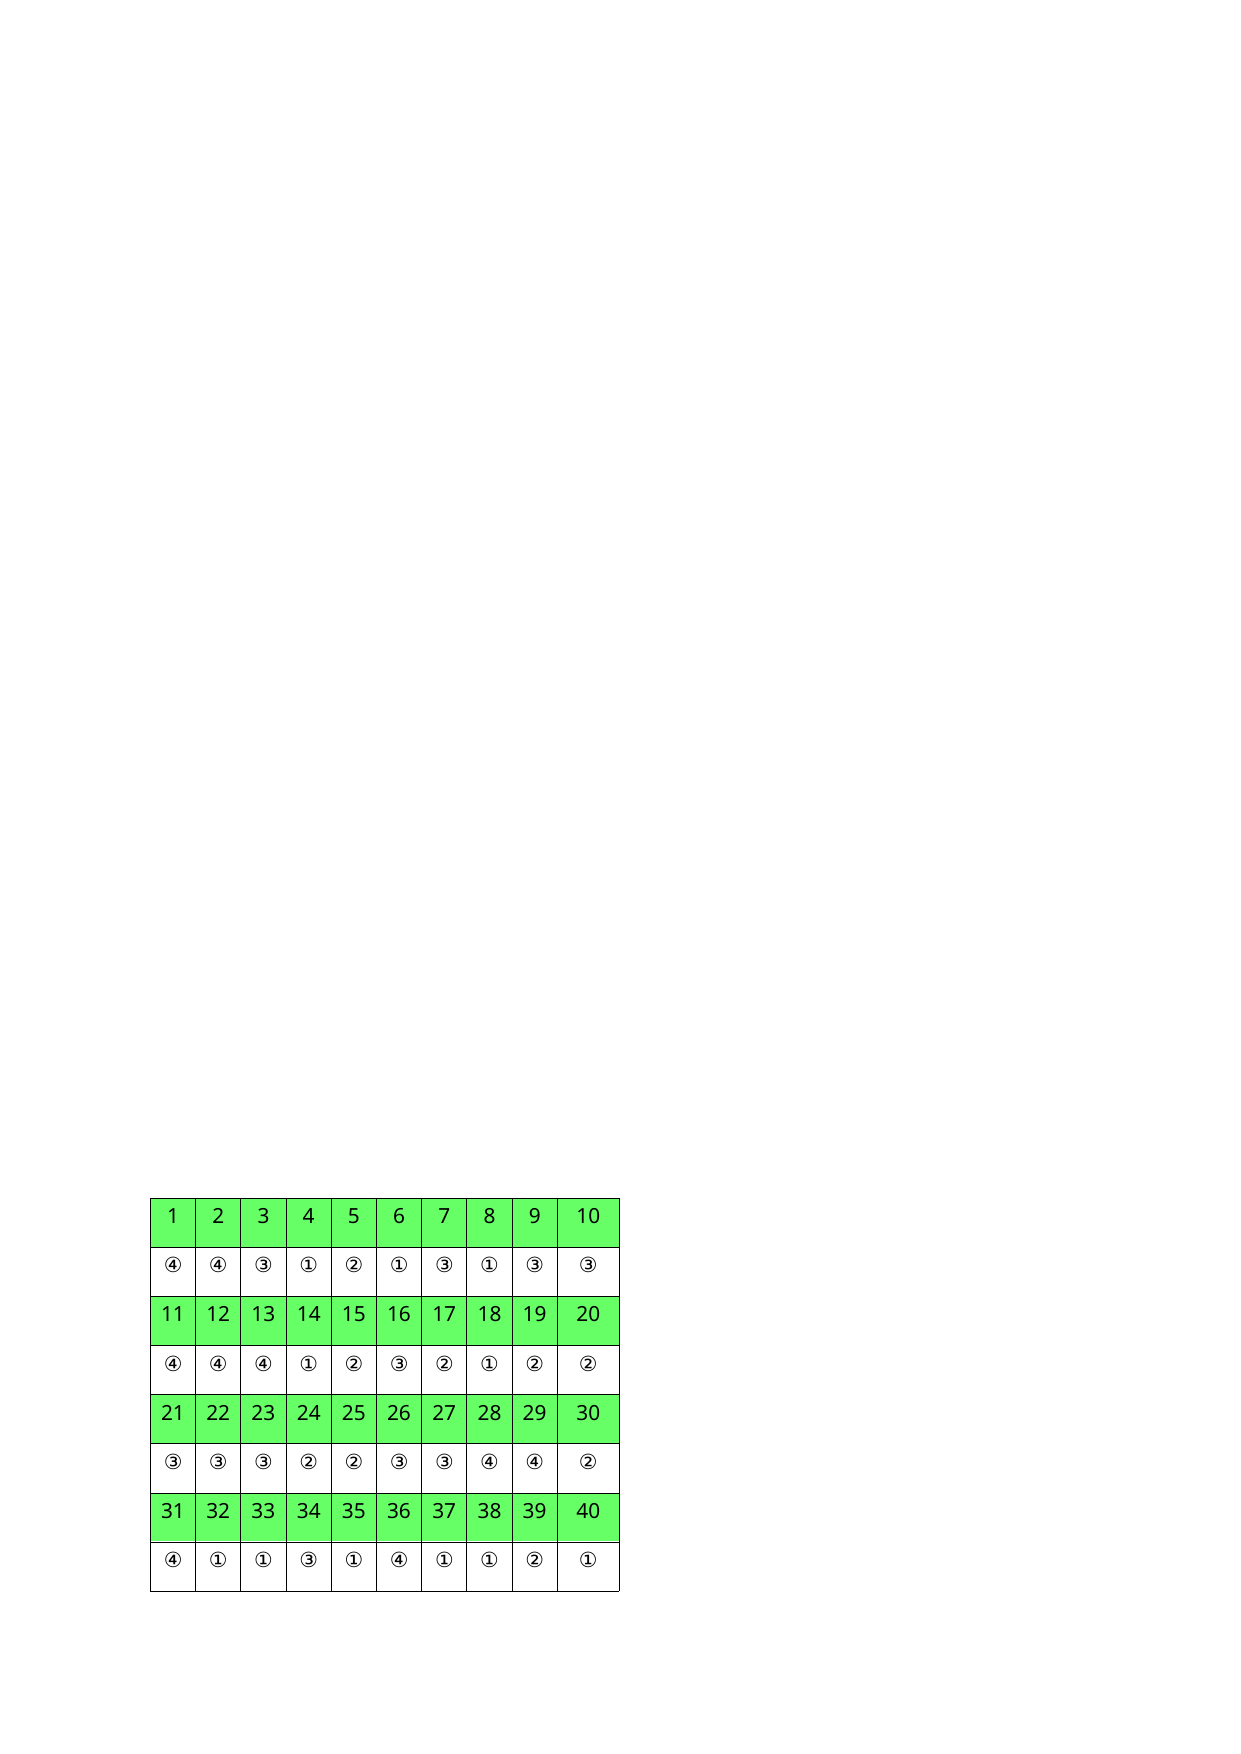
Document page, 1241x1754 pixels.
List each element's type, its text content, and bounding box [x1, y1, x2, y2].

table_cell ③ [151, 1444, 195, 1492]
table_header 8 [467, 1199, 512, 1247]
table_cell ③ [513, 1248, 557, 1296]
table_cell 12 [196, 1297, 240, 1345]
table_cell 25 [332, 1395, 376, 1443]
table_cell ④ [377, 1543, 421, 1591]
table_cell ① [377, 1248, 421, 1296]
table_cell 38 [467, 1494, 512, 1541]
table_header 4 [287, 1199, 331, 1247]
table_cell 36 [377, 1494, 421, 1541]
table_cell ② [332, 1248, 376, 1296]
table_cell 16 [377, 1297, 421, 1345]
table_cell ② [332, 1444, 376, 1492]
table_cell 19 [513, 1297, 557, 1345]
table_cell ② [287, 1444, 331, 1492]
table_cell 24 [287, 1395, 331, 1443]
table_cell 18 [467, 1297, 512, 1345]
table_cell ① [467, 1248, 512, 1296]
table_cell ② [513, 1543, 557, 1591]
table_cell ① [422, 1543, 466, 1591]
table_cell 29 [513, 1395, 557, 1443]
table_cell ④ [151, 1248, 195, 1296]
table_cell ④ [467, 1444, 512, 1492]
table_cell ③ [241, 1248, 286, 1296]
table_cell 27 [422, 1395, 466, 1443]
table_cell ① [332, 1543, 376, 1591]
table_cell ① [467, 1346, 512, 1394]
table_cell ③ [558, 1248, 619, 1296]
table_cell ④ [196, 1248, 240, 1296]
table_header 2 [196, 1199, 240, 1247]
table_cell 40 [558, 1494, 619, 1541]
table_cell 32 [196, 1494, 240, 1541]
table_cell ① [241, 1543, 286, 1591]
table_cell 11 [151, 1297, 195, 1345]
table_cell ③ [377, 1444, 421, 1492]
table_header 6 [377, 1199, 421, 1247]
table_cell ② [558, 1444, 619, 1492]
table_cell 22 [196, 1395, 240, 1443]
table_cell ① [467, 1543, 512, 1591]
table_cell ④ [196, 1346, 240, 1394]
table_cell ② [513, 1346, 557, 1394]
table_cell 33 [241, 1494, 286, 1541]
table_cell 23 [241, 1395, 286, 1443]
table_cell 37 [422, 1494, 466, 1541]
table_cell ③ [422, 1444, 466, 1492]
table_cell ① [287, 1346, 331, 1394]
table_header 7 [422, 1199, 466, 1247]
table_header 10 [558, 1199, 619, 1247]
table_header 9 [513, 1199, 557, 1247]
table_cell 15 [332, 1297, 376, 1345]
table_cell 21 [151, 1395, 195, 1443]
table_cell ② [332, 1346, 376, 1394]
table_cell 20 [558, 1297, 619, 1345]
table_cell ③ [287, 1543, 331, 1591]
table_cell ① [287, 1248, 331, 1296]
table_cell 28 [467, 1395, 512, 1443]
table_cell ① [558, 1543, 619, 1591]
table_header 1 [151, 1199, 195, 1247]
table_cell ④ [151, 1346, 195, 1394]
table_cell ③ [377, 1346, 421, 1394]
table_cell 26 [377, 1395, 421, 1443]
table_cell ① [196, 1543, 240, 1591]
table_header 3 [241, 1199, 286, 1247]
table_cell ② [558, 1346, 619, 1394]
table_cell ④ [513, 1444, 557, 1492]
table_cell 34 [287, 1494, 331, 1541]
table_cell 14 [287, 1297, 331, 1345]
table_cell ③ [241, 1444, 286, 1492]
table_cell 13 [241, 1297, 286, 1345]
table_cell ③ [196, 1444, 240, 1492]
table_cell ④ [151, 1543, 195, 1591]
table_cell 31 [151, 1494, 195, 1541]
table_cell ④ [241, 1346, 286, 1394]
table_cell 39 [513, 1494, 557, 1541]
table_cell 17 [422, 1297, 466, 1345]
table_cell 35 [332, 1494, 376, 1541]
table_header 5 [332, 1199, 376, 1247]
table_cell 30 [558, 1395, 619, 1443]
table_cell ③ [422, 1248, 466, 1296]
table_cell ② [422, 1346, 466, 1394]
